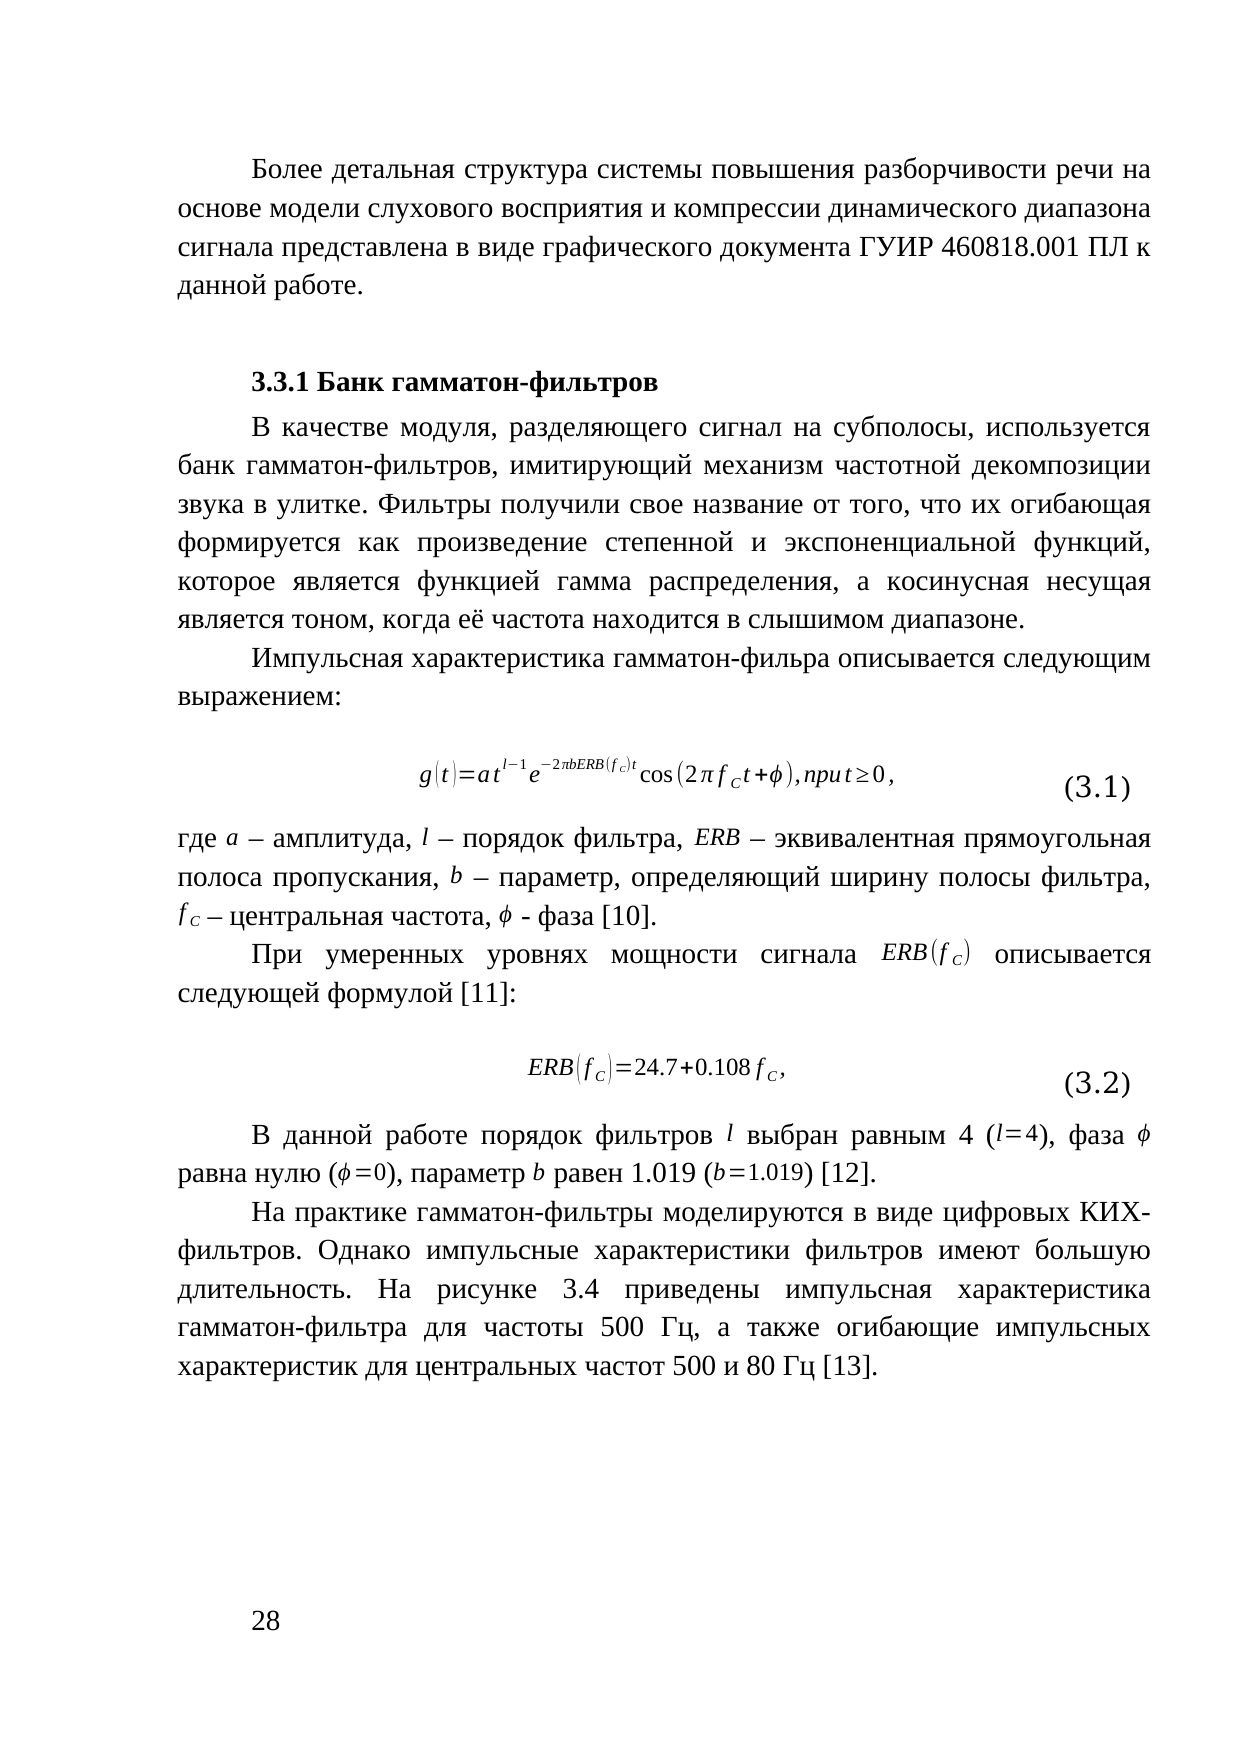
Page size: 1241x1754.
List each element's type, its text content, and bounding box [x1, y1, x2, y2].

text В качестве модуля, разделяющего сигнал на субполосы, используется банк гамматон-фильтров, имитирующий механизм частотной декомпозиции звука в улитке. Фильтры получили свое название от того, что их огибающая формируется как произведение степенной и экспоненциальной функций, которое является функцией гамма распределения, а косинусная несущая является тоном, когда её частота находится в слышимом диапазоне. [177, 409, 1152, 635]
text Более детальная структура системы повышения разборчивости речи на основе модели слухового восприятия и компрессии динамического диапазона сигнала представлена в виде графического документа ГУИР 460818.001 ПЛ к данной работе. [177, 152, 1152, 301]
text В данной работе порядок фильтров выбран равным 4 (), фаза равна нулю (), параметр равен 1.019 () [12]. [177, 1117, 1152, 1189]
text где – амплитуда, – порядок фильтра, – эквивалентная прямоугольная полоса пропускания, – параметр, определяющий ширину полосы фильтра, – центральная частота, - фаза [10]. [177, 821, 1152, 931]
text На практике гамматон-фильтры моделируются в виде цифровых КИХ-фильтров. Однако импульсные характеристики фильтров имеют большую длительность. На рисунке 3.4 приведены импульсная характеристика гамматон-фильтра для частоты 500 Гц, а также огибающие импульсных характеристик для центральных частот 500 и 80 Гц [13]. [177, 1194, 1152, 1382]
subtitle Банк гамматон-фильтров [177, 364, 1152, 397]
table_header [189, 1052, 1051, 1117]
text При умеренных уровнях мощности сигнала описывается следующей формулой [11]: [177, 936, 1152, 1008]
table_header [189, 756, 1051, 821]
text Импульсная характеристика гамматон-фильра описывается следующим выражением: [177, 640, 1152, 712]
